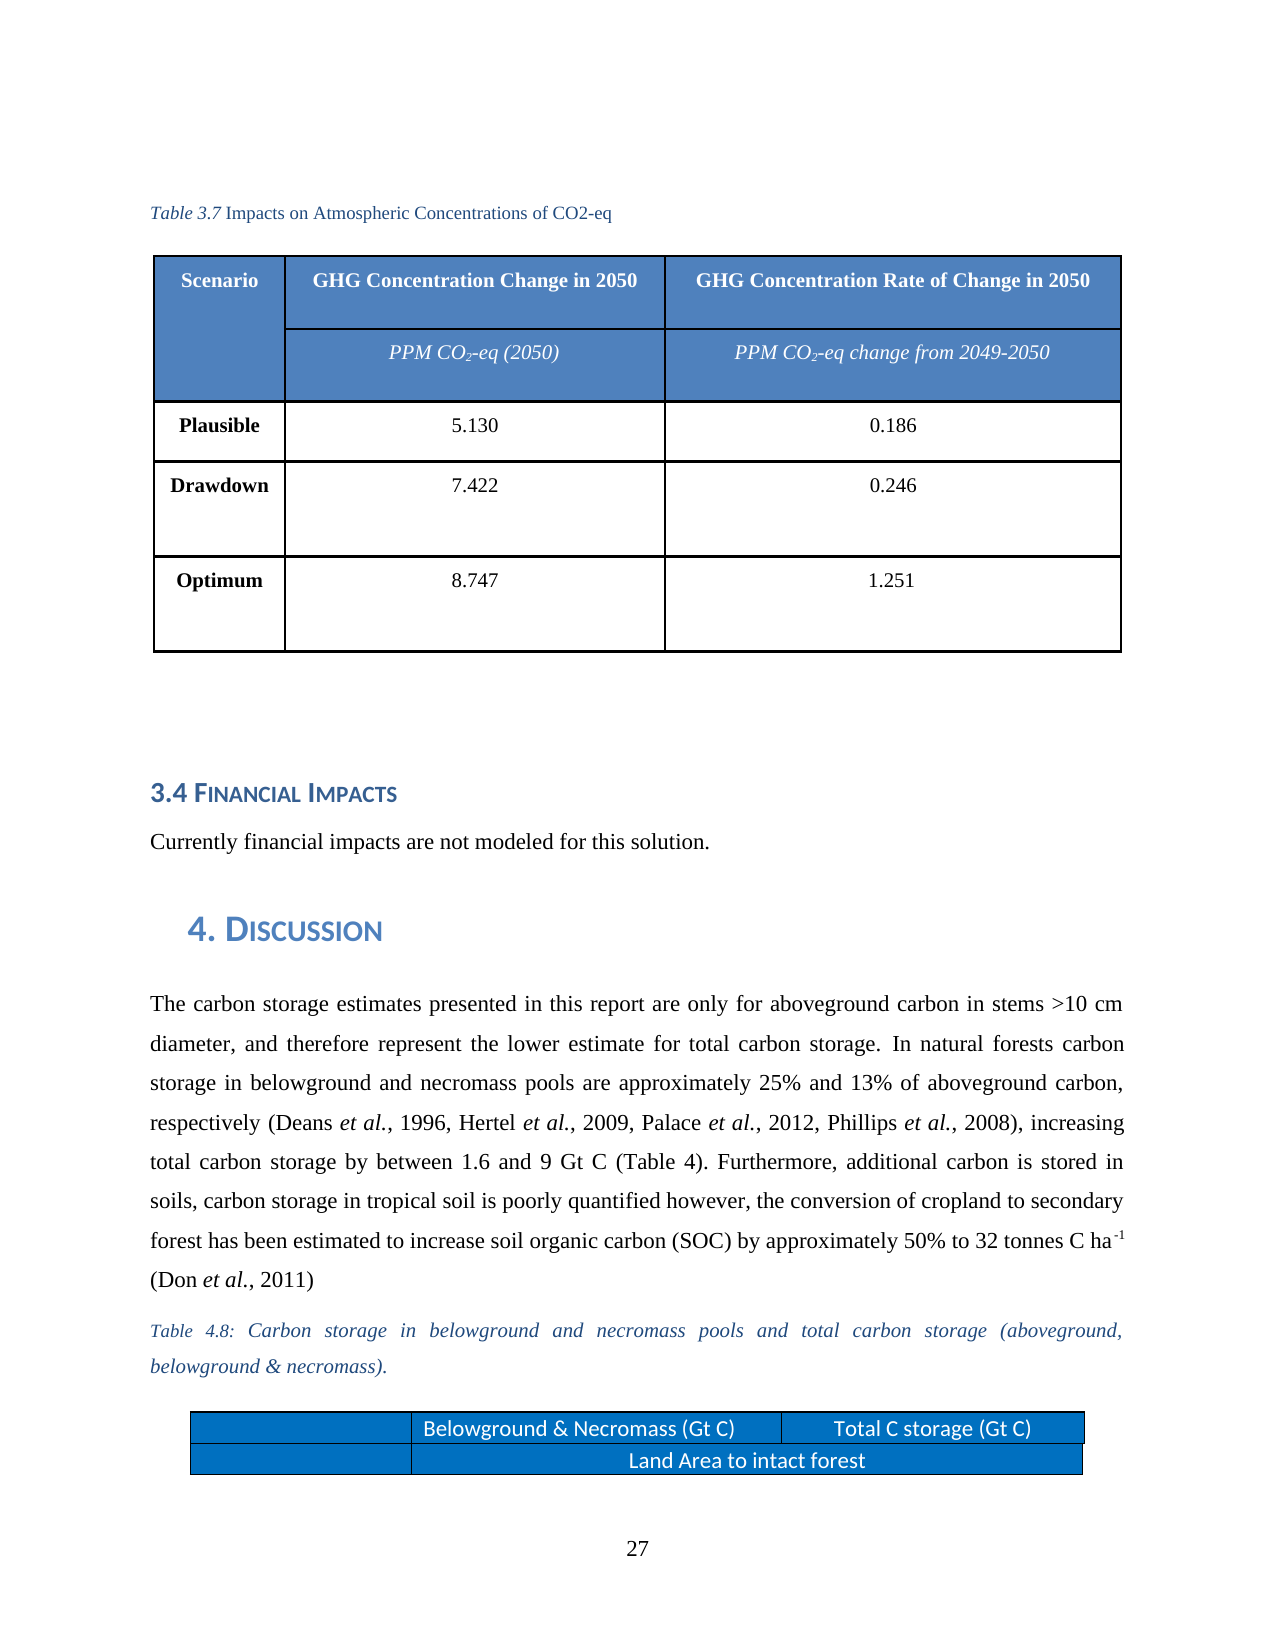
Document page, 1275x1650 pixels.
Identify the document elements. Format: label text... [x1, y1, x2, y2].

subtitle 3.4 Financial Impacts [150, 774, 1125, 810]
table_header Scenario [155, 257, 284, 400]
table_cell 0.246 [666, 463, 1120, 555]
table_cell Drawdown [155, 463, 284, 555]
table_header [191, 1413, 411, 1443]
table_cell Optimum [155, 558, 284, 650]
table_cell 7.422 [286, 463, 664, 555]
text Currently financial impacts are not modeled for this solution. [150, 828, 1125, 854]
text The carbon storage estimates presented in this report are only for aboveground carbon in stems >10 cm diameter, and therefore represent the lower estimate for total carbon storage. In natural forests carbon storage in belowground and necromass pools are approximately 25% and 13% of aboveground carbon, respectively (Deans et al., 1996, Hertel et al., 2009, Palace et al., 2012, Phillips et al., 2008), increasing total carbon storage by between 1.6 and 9 Gt C (Table 4). Furthermore, additional carbon is stored in soils, carbon storage in tropical soil is poorly quantified however, the conversion of cropland to secondary forest has been estimated to increase soil organic carbon (SOC) by approximately 50% to 32 tonnes C ha-1 (Don et al., 2011) [150, 1016, 1125, 1293]
table_header GHG Concentration Change in 2050 [286, 257, 664, 328]
table_cell PPM CO2-eq (2050) [286, 330, 664, 400]
table_header Belowground & Necromass (Gt C) [412, 1413, 781, 1443]
table_header GHG Concentration Rate of Change in 2050 [666, 257, 1120, 328]
subtitle Discussion [187, 905, 1125, 951]
table_cell Plausible [155, 403, 284, 460]
table_cell PPM CO2-eq change from 2049-2050 [666, 330, 1120, 400]
table_cell [666, 558, 1120, 650]
table_cell 5.130 [286, 403, 664, 460]
table_header Total C storage (Gt C) [782, 1413, 1084, 1443]
table_cell 8.747 [286, 558, 664, 650]
table_cell [191, 1444, 411, 1474]
table_cell 0.186 [666, 403, 1120, 460]
table_cell Land Area to intact forest [412, 1444, 1082, 1474]
